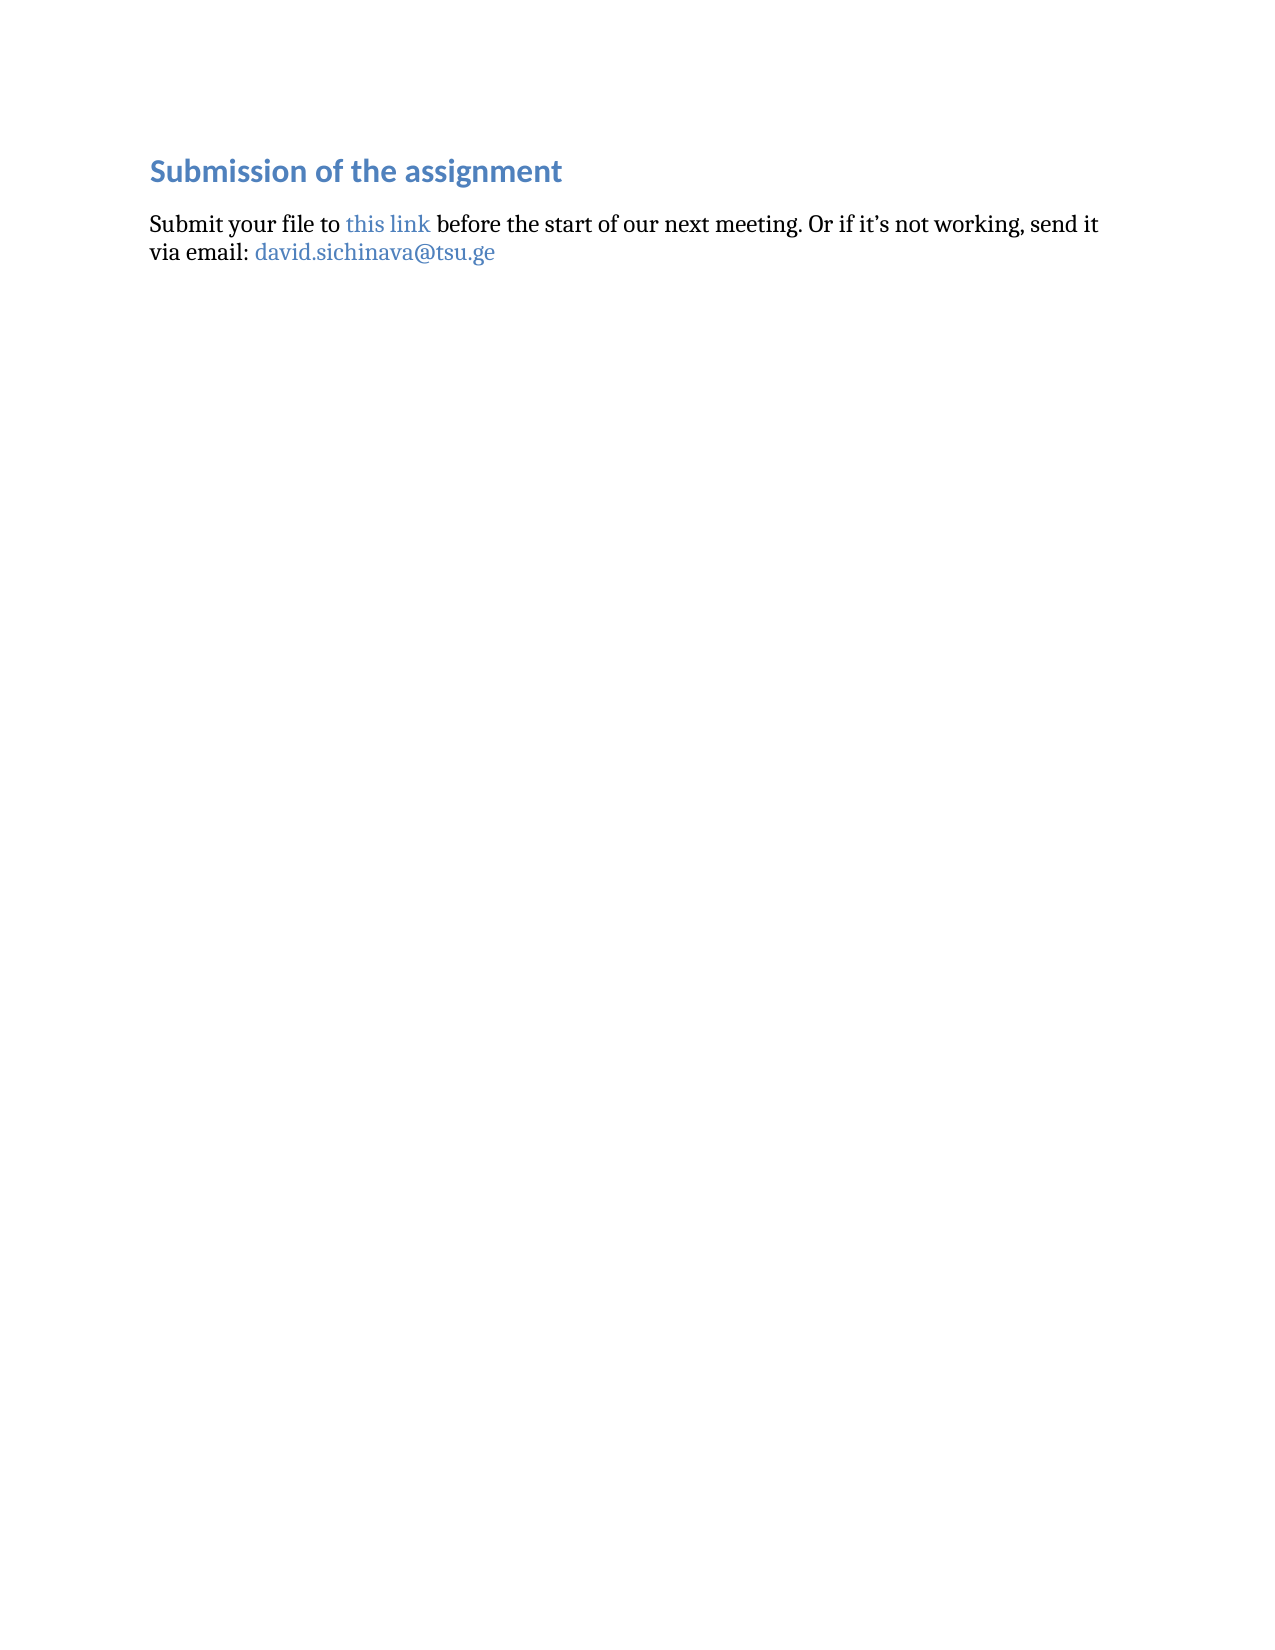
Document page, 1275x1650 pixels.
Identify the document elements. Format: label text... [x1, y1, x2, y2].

text Submit your file to this link before the start of our next meeting. Or if it’s not working, send it via email: david.sichinava@tsu.ge [150, 209, 1125, 267]
subtitle Submission of the assignment [150, 150, 1125, 191]
